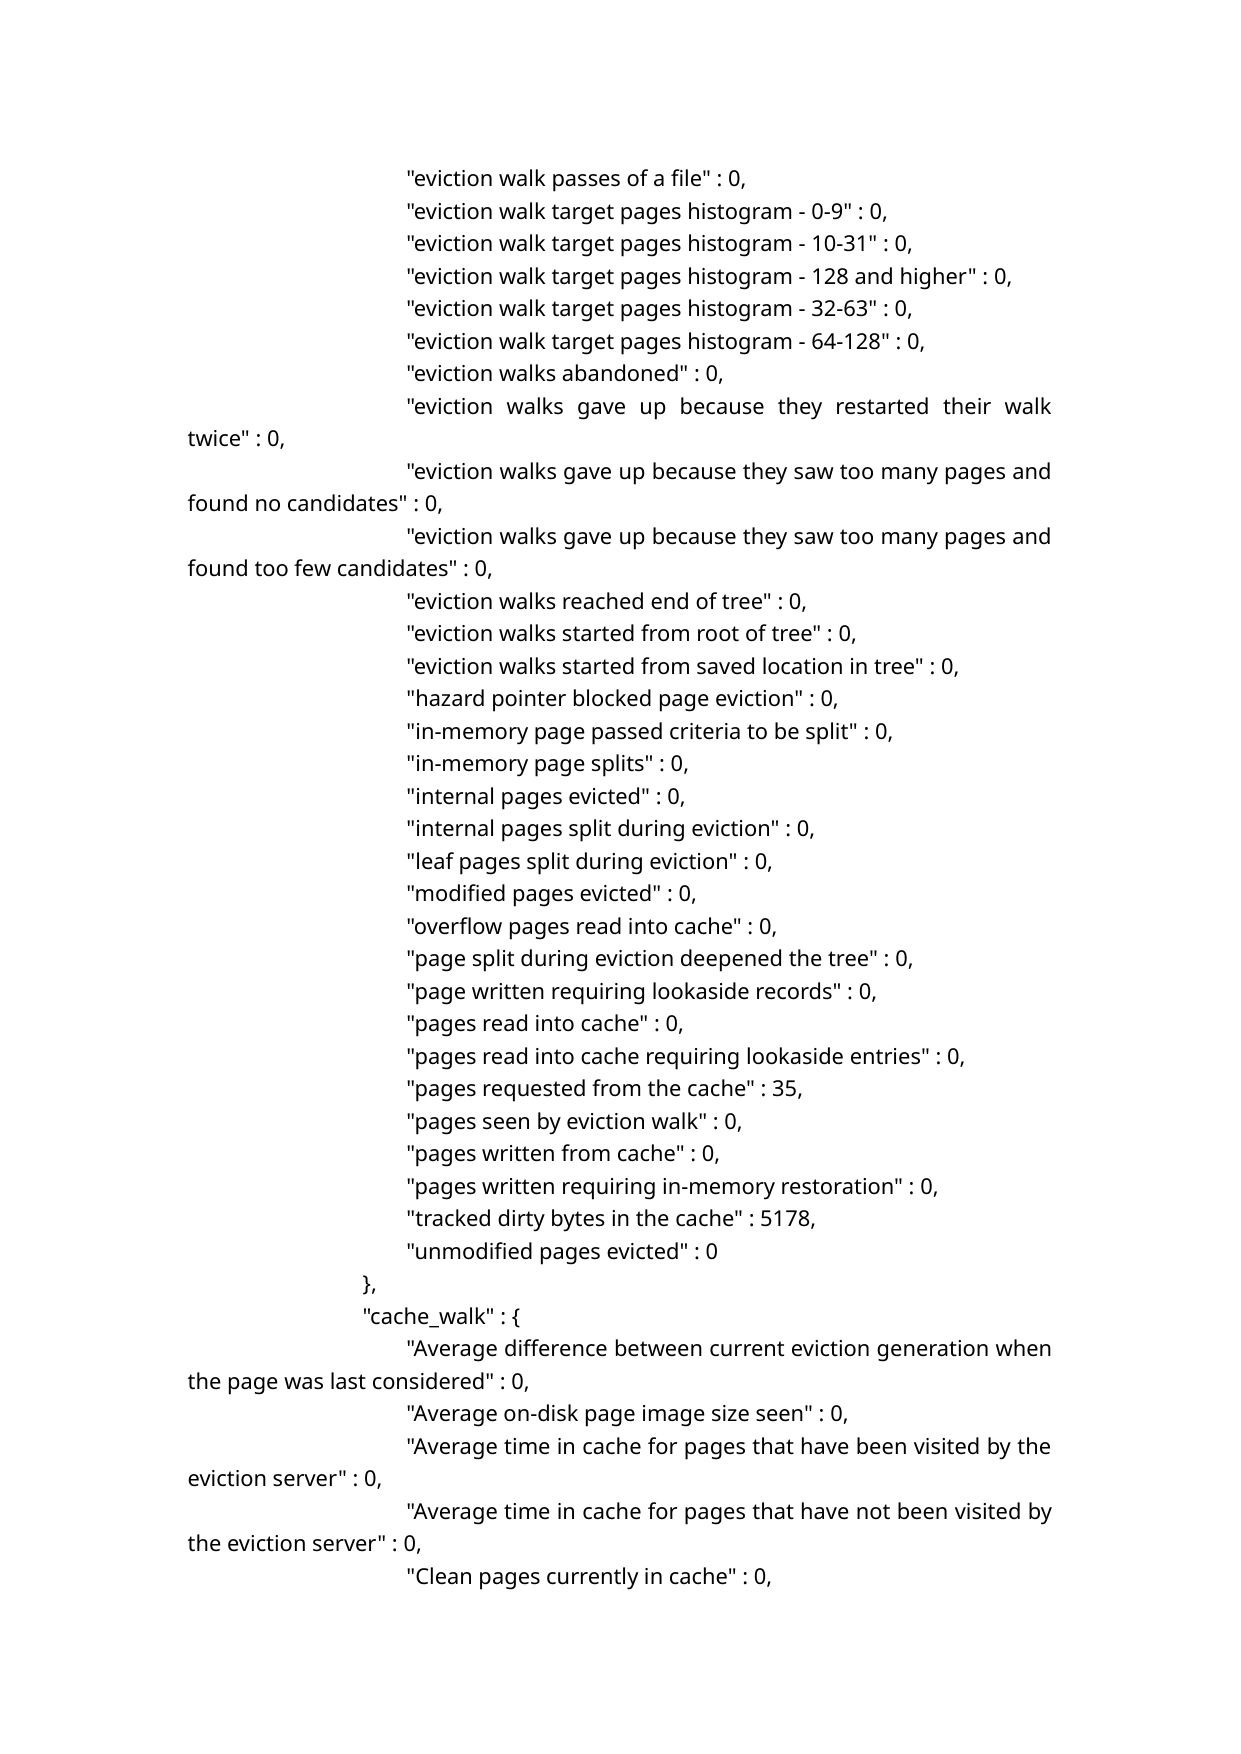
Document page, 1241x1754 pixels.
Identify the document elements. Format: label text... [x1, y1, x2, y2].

text "page written requiring lookaside records" : 0, [187, 974, 1053, 1007]
text "pages read into cache requiring lookaside entries" : 0, [187, 1039, 1053, 1072]
text "eviction walk passes of a file" : 0, [187, 162, 1053, 194]
text "pages read into cache" : 0, [187, 1007, 1053, 1039]
text "Clean pages currently in cache" : 0, [187, 1559, 1053, 1592]
text "in-memory page splits" : 0, [187, 747, 1053, 779]
text "internal pages split during eviction" : 0, [187, 812, 1053, 844]
text "eviction walks reached end of tree" : 0, [187, 584, 1053, 617]
text "eviction walks gave up because they restarted their walk twice" : 0, [187, 389, 1053, 454]
text "eviction walks gave up because they saw too many pages and found too few candidates" : 0, [187, 519, 1053, 584]
text "pages written from cache" : 0, [187, 1137, 1053, 1169]
text "eviction walk target pages histogram - 128 and higher" : 0, [187, 259, 1053, 292]
text "pages written requiring in-memory restoration" : 0, [187, 1169, 1053, 1202]
text "eviction walks abandoned" : 0, [187, 357, 1053, 389]
text }, [187, 1267, 1053, 1299]
text "internal pages evicted" : 0, [187, 779, 1053, 812]
text "eviction walk target pages histogram - 0-9" : 0, [187, 194, 1053, 227]
text "page split during eviction deepened the tree" : 0, [187, 942, 1053, 974]
text "overflow pages read into cache" : 0, [187, 909, 1053, 942]
text "Average time in cache for pages that have been visited by the eviction server" : 0, [187, 1429, 1053, 1494]
text "eviction walk target pages histogram - 32-63" : 0, [187, 292, 1053, 324]
text "eviction walks gave up because they saw too many pages and found no candidates" : 0, [187, 454, 1053, 519]
text "in-memory page passed criteria to be split" : 0, [187, 714, 1053, 747]
text "tracked dirty bytes in the cache" : 5178, [187, 1202, 1053, 1234]
text "cache_walk" : { [187, 1299, 1053, 1332]
text "eviction walk target pages histogram - 64-128" : 0, [187, 324, 1053, 357]
text "eviction walks started from saved location in tree" : 0, [187, 649, 1053, 682]
text "unmodified pages evicted" : 0 [187, 1234, 1053, 1267]
text "eviction walks started from root of tree" : 0, [187, 617, 1053, 649]
text "eviction walk target pages histogram - 10-31" : 0, [187, 227, 1053, 259]
text "Average time in cache for pages that have not been visited by the eviction server" : 0, [187, 1494, 1053, 1559]
text "hazard pointer blocked page eviction" : 0, [187, 682, 1053, 714]
text "modified pages evicted" : 0, [187, 877, 1053, 909]
text "Average on-disk page image size seen" : 0, [187, 1397, 1053, 1429]
text "pages seen by eviction walk" : 0, [187, 1104, 1053, 1137]
text "Average difference between current eviction generation when the page was last considered" : 0, [187, 1332, 1053, 1397]
text "pages requested from the cache" : 35, [187, 1072, 1053, 1104]
text "leaf pages split during eviction" : 0, [187, 844, 1053, 877]
